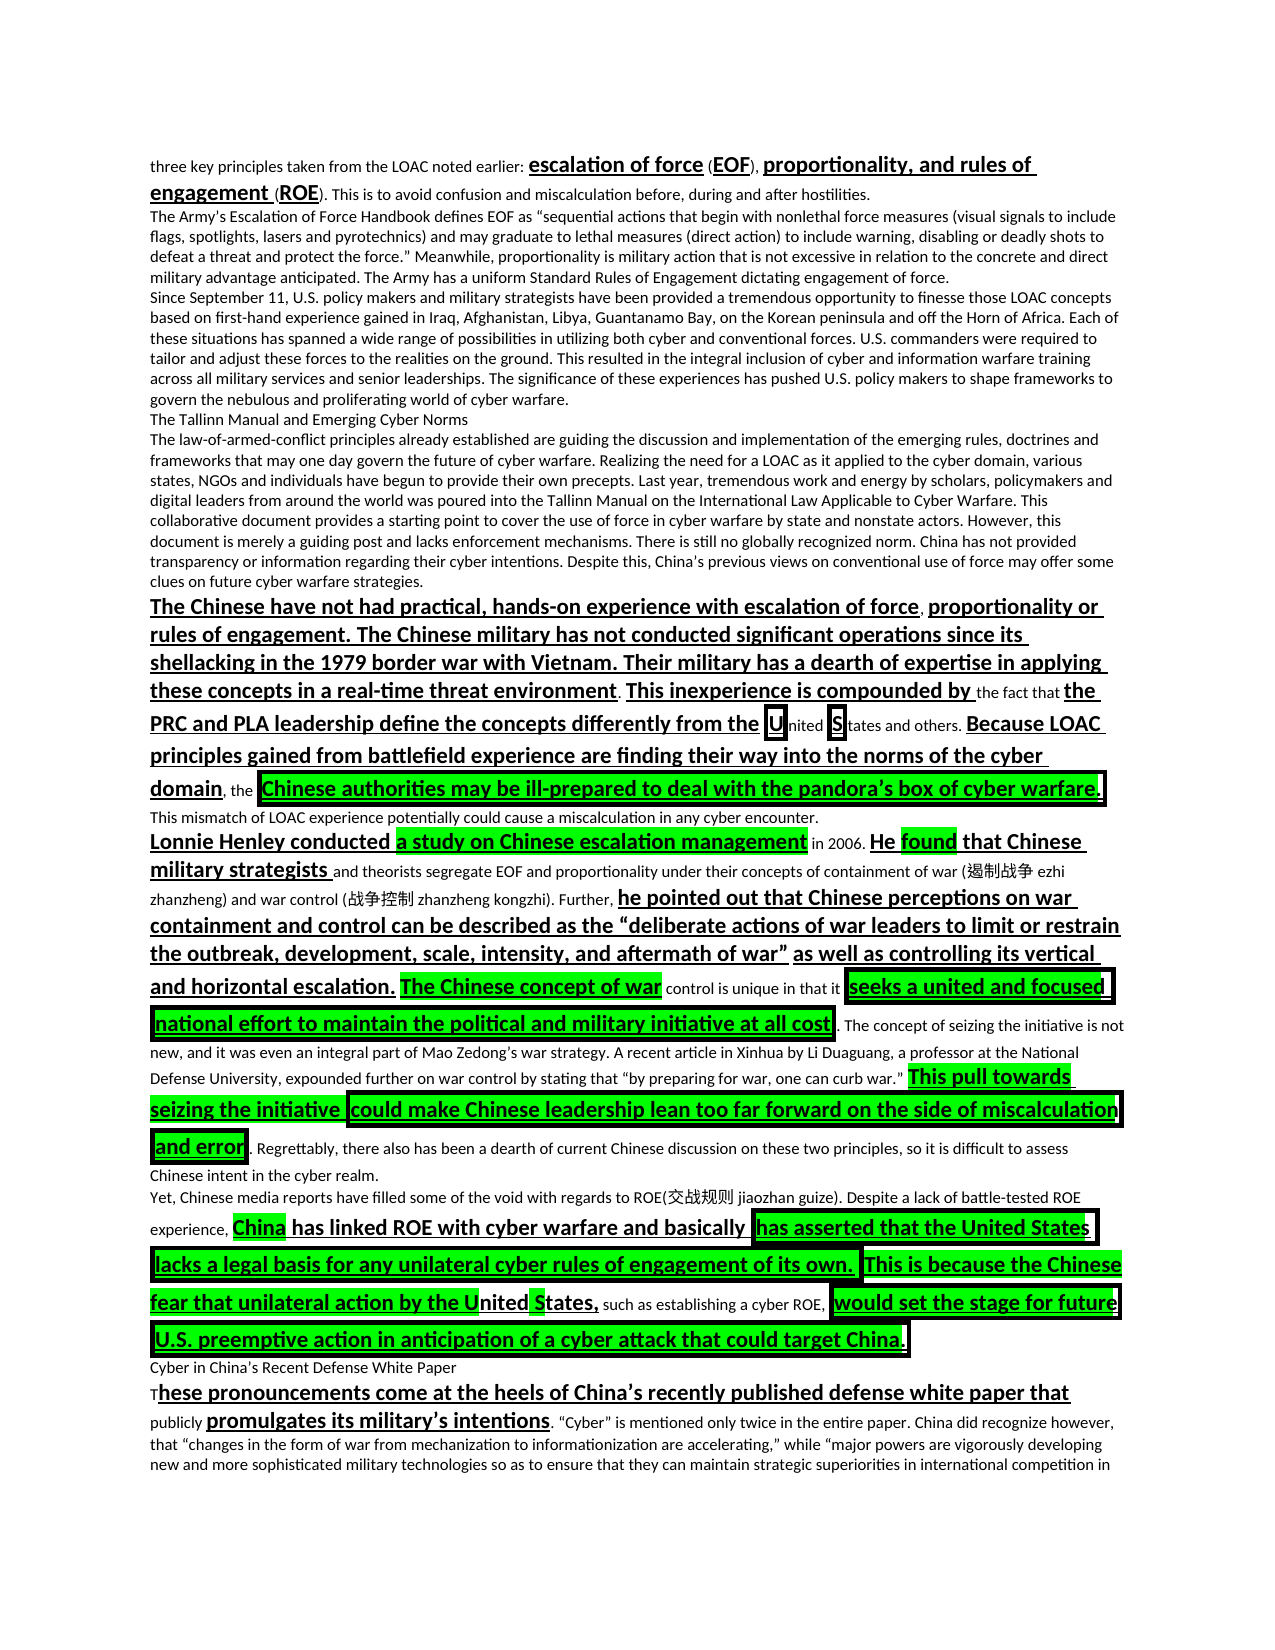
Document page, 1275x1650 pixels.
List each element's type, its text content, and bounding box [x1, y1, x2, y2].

text Since September 11, U.S. policy makers and military strategists have been provided a tremendous opportunity to finesse those LOAC concepts based on first-hand experience gained in Iraq, Afghanistan, Libya, Guantanamo Bay, on the Korean peninsula and off the Horn of Africa. Each of these situations has spanned a wide range of possibilities in utilizing both cyber and conventional forces. U.S. commanders were required to tailor and adjust these forces to the realities on the ground. This resulted in the integral inclusion of cyber and information warfare training across all military services and senior leaderships. The significance of these experiences has pushed U.S. policy makers to shape frameworks to govern the nebulous and proliferating world of cyber warfare. [150, 287, 1125, 409]
text Cyber in China’s Recent Defense White Paper [150, 1358, 1125, 1378]
text The law-of-armed-conflict principles already established are guiding the discussion and implementation of the emerging rules, doctrines and frameworks that may one day govern the future of cyber warfare. Realizing the need for a LOAC as it applied to the cyber domain, various states, NGOs and individuals have begun to provide their own precepts. Last year, tremendous work and energy by scholars, policymakers and digital leaders from around the world was poured into the Tallinn Manual on the International Law Applicable to Cyber Warfare. This collaborative document provides a starting point to cover the use of force in cyber warfare by state and nonstate actors. However, this document is merely a guiding post and lacks enforcement mechanisms. There is still no globally recognized norm. China has not provided transparency or information regarding their cyber intentions. Despite this, China’s previous views on conventional use of force may offer some clues on future cyber warfare strategies. [150, 429, 1125, 592]
text Yet, Chinese media reports have filled some of the void with regards to ROE(交战规则 jiaozhan guize). Despite a lack of battle-tested ROE experience, China has linked ROE with cyber warfare and basically has asserted that the United States lacks a legal basis for any unilateral cyber rules of engagement of its own. This is because the Chinese fear that unilateral action by the United States, such as establishing a cyber ROE, would set the stage for future U.S. preemptive action in anticipation of a cyber attack that could target China. [150, 1186, 1125, 1358]
text The Chinese have not had practical, hands-on experience with escalation of force, proportionality or rules of engagement. The Chinese military has not conducted significant operations since its shellacking in the 1979 border war with Vietnam. Their military has a dearth of expertise in applying these concepts in a real-time threat environment. This inexperience is compounded by the fact that the PRC and PLA leadership define the concepts differently from the United States and others. Because LOAC principles gained from battlefield experience are finding their way into the norms of the cyber domain, the Chinese authorities may be ill-prepared to deal with the pandora’s box of cyber warfare. This mismatch of LOAC experience potentially could cause a miscalculation in any cyber encounter. [150, 592, 1125, 827]
text The Tallinn Manual and Emerging Cyber Norms [150, 409, 1125, 429]
text Lonnie Henley conducted a study on Chinese escalation management in 2006. He found that Chinese military strategists and theorists segregate EOF and proportionality under their concepts of containment of war (遏制战争 ezhi zhanzheng) and war control (战争控制 zhanzheng kongzhi). Further, he pointed out that Chinese perceptions on war containment and control can be described as the “deliberate actions of war leaders to limit or restrain the outbreak, development, scale, intensity, and aftermath of war” as well as controlling its vertical and horizontal escalation. The Chinese concept of war control is unique in that it seeks a united and focused national effort to maintain the political and military initiative at all cost. The concept of seizing the initiative is not new, and it was even an integral part of Mao Zedong’s war strategy. A recent article in Xinhua by Li Duaguang, a professor at the National Defense University, expounded further on war control by stating that “by preparing for war, one can curb war.” This pull towards seizing the initiative could make Chinese leadership lean too far forward on the side of miscalculation and error. Regrettably, there also has been a dearth of current Chinese discussion on these two principles, so it is difficult to assess Chinese intent in the cyber realm. [150, 827, 1125, 1127]
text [150, 1378, 1125, 1475]
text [150, 150, 1125, 206]
text The Army’s Escalation of Force Handbook defines EOF as “sequential actions that begin with nonlethal force measures (visual signals to include flags, spotlights, lasers and pyrotechnics) and may graduate to lethal measures (direct action) to include warning, disabling or deadly shots to defeat a threat and protect the force.” Meanwhile, proportionality is military action that is not excessive in relation to the concrete and direct military advantage anticipated. The Army has a uniform Standard Rules of Engagement dictating engagement of force. [150, 206, 1125, 287]
